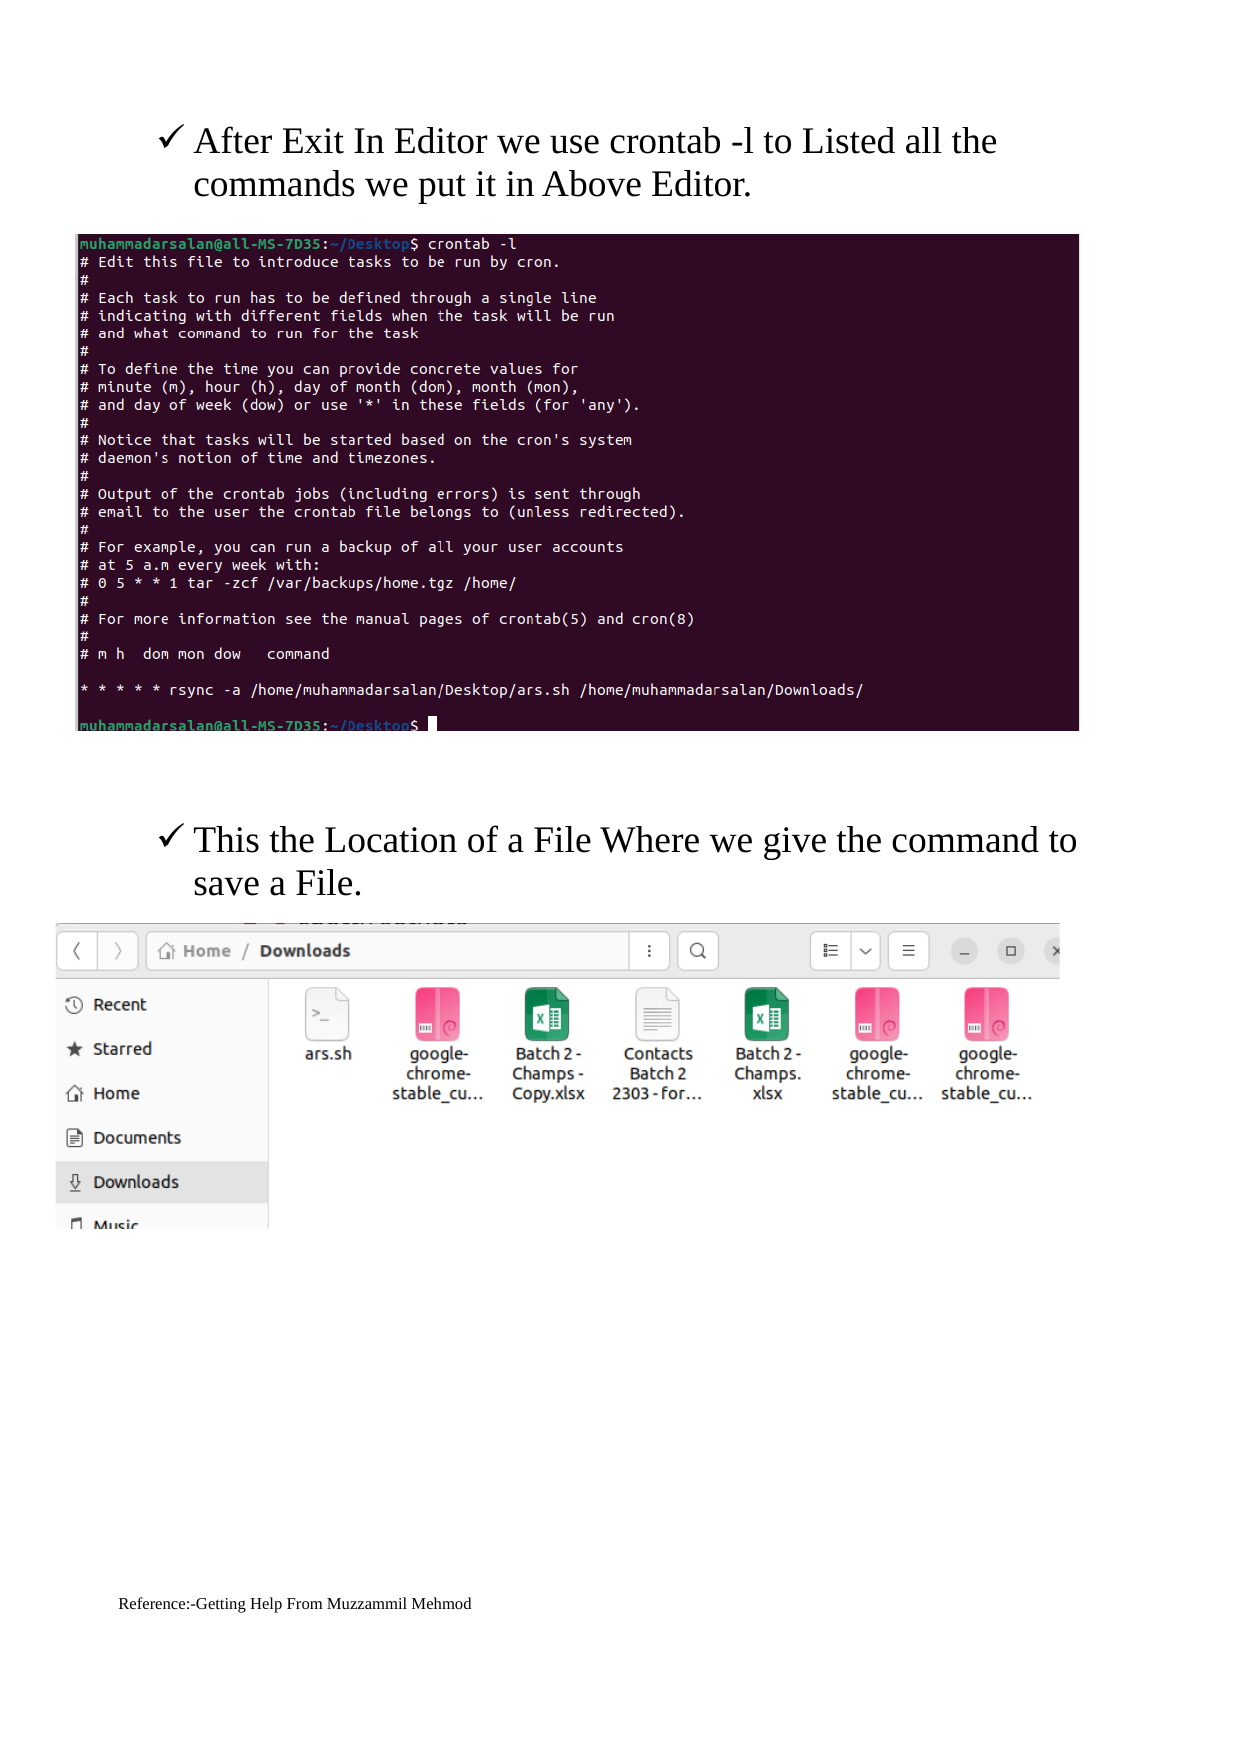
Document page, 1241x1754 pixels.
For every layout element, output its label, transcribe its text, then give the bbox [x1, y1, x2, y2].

picture [55, 923, 1060, 1229]
text Reference:-Getting Help From Muzzammil Mehmod [118, 1593, 1122, 1613]
list After Exit In Editor we use crontab -l to Listed all the commands we put it in Above Editor. [156, 118, 1122, 204]
list This the Location of a File Where we give the command to save a File. [156, 817, 1122, 903]
picture [75, 234, 1080, 731]
